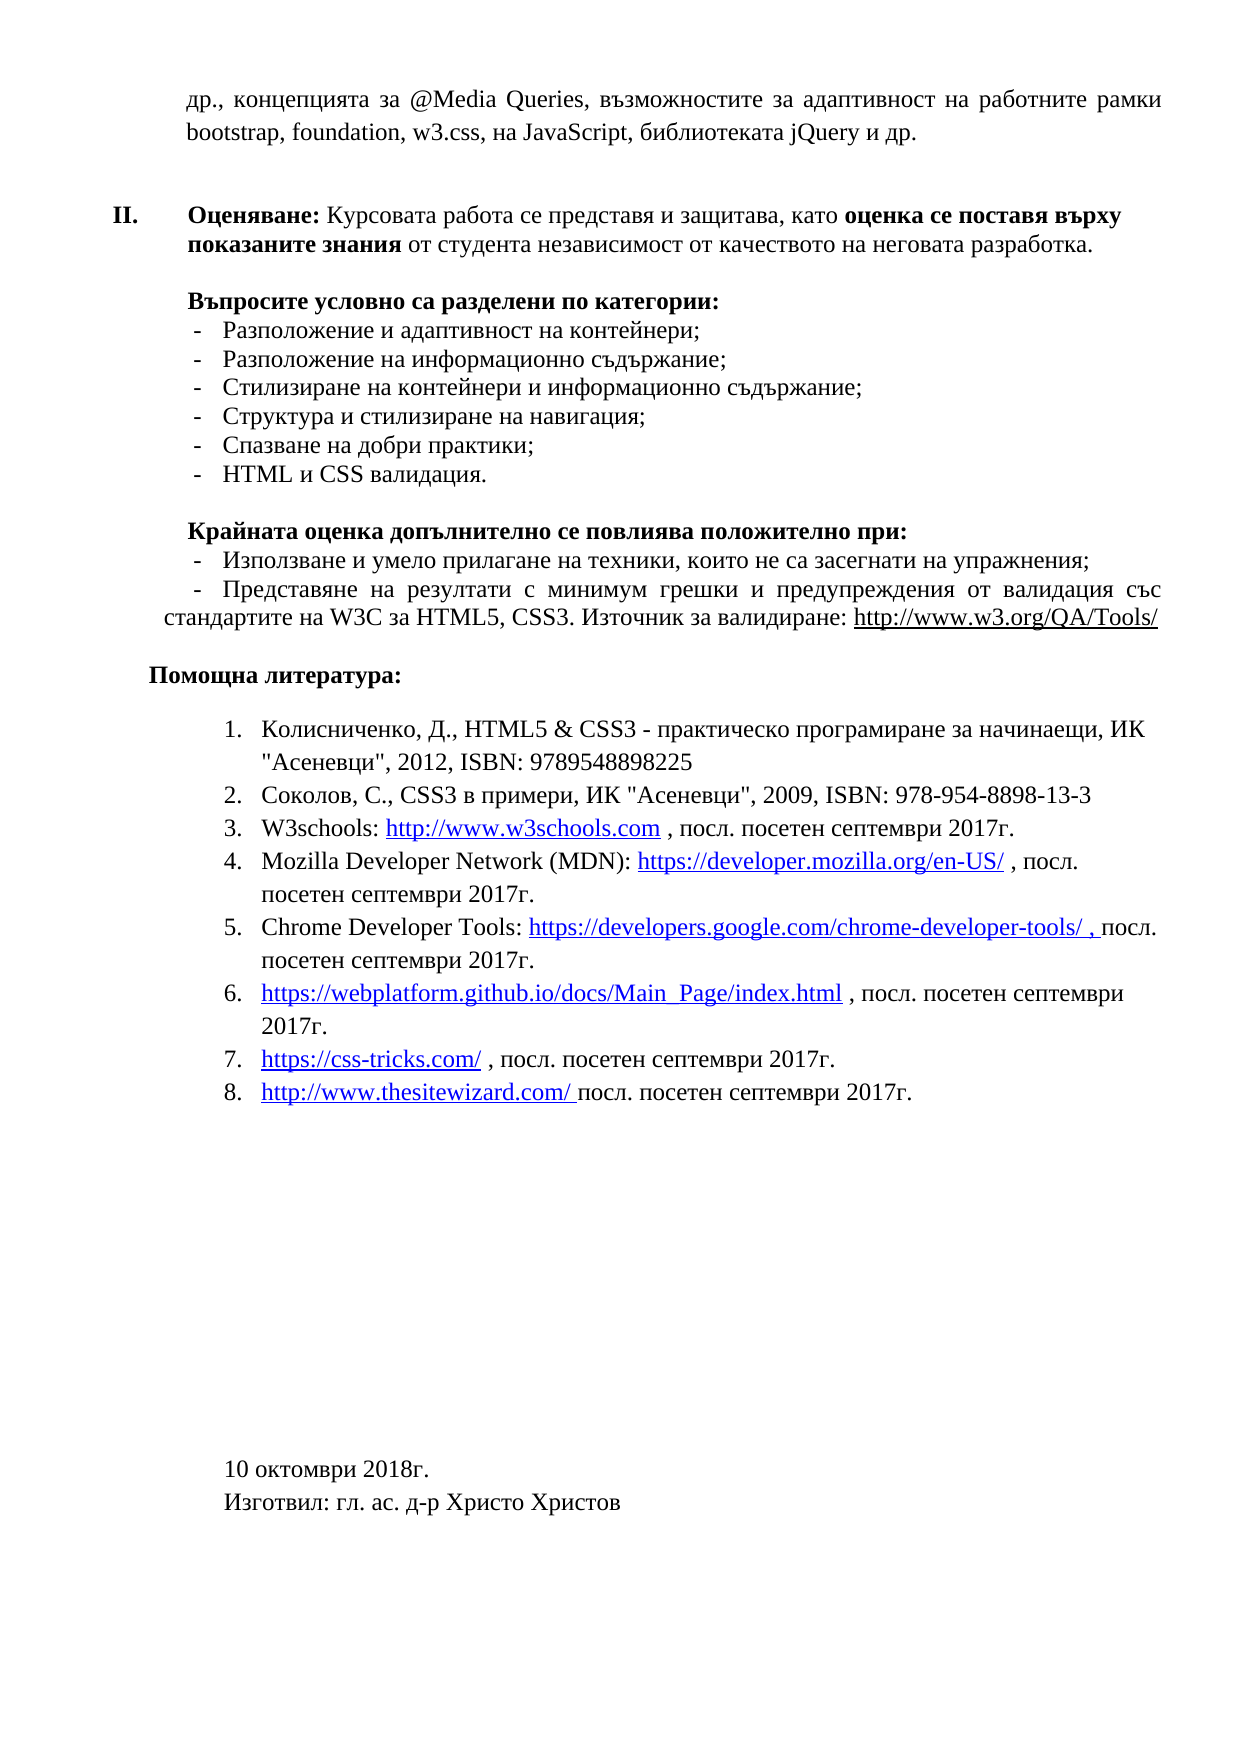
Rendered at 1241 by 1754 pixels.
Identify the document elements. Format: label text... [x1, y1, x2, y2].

list Разположение и адаптивност на контейнери; [164, 315, 1162, 344]
list Използване и умело прилагане на техники, които не са засегнати на упражнения; [164, 545, 1162, 574]
list https://css-tricks.com/ , посл. посетен септември 2017г. [224, 1044, 1162, 1073]
text Въпросите условно са разделени по категории: [187, 286, 1162, 315]
list W3schools: http://www.w3schools.com , посл. посетен септември 2017г. [224, 813, 1162, 842]
list Оценяване: Курсовата работа се представя и защитава, като оценка се поставя върху показаните знания от студента независимост от качеството на неговата разработка. [112, 200, 1162, 257]
list Структура и стилизиране на навигация; [164, 401, 1162, 430]
list Стилизиране на контейнери и информационно съдържание; [164, 372, 1162, 401]
list https://webplatform.github.io/docs/Main_Page/index.html , посл. посетен септември 2017г. [224, 978, 1162, 1040]
list Chrome Developer Tools: https://developers.google.com/chrome-developer-tools/ , посл. посетен септември 2017г. [224, 912, 1162, 974]
text 10 октомври 2018г. Изготвил: гл. ас. д-р Христо Христов [224, 1454, 1162, 1516]
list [149, 84, 1162, 146]
list Колисниченко, Д., HTML5 & CSS3 - практическо програмиране за начинаещи, ИК "Асеневци", 2012, ISBN: 9789548898225 [224, 714, 1162, 776]
text Помощна литература: [149, 660, 1162, 689]
list Разположение на информационно съдържание; [164, 344, 1162, 372]
list Соколов, С., CSS3 в примери, ИК "Асеневци", 2009, ISBN: 978-954-8898-13-3 [224, 780, 1162, 809]
list Спазване на добри практики; [164, 430, 1162, 459]
list Представяне на резултати с минимум грешки и предупреждения от валидация със стандартите на W3C за HTML5, CSS3. Източник за валидиране: http://www.w3.org/QA/Tools/ [164, 574, 1162, 631]
text Крайната оценка допълнително се повлиява положително при: [187, 516, 1162, 545]
list HTML и CSS валидация. [164, 459, 1162, 487]
list Mozilla Developer Network (MDN): https://developer.mozilla.org/en-US/ , посл. посетен септември 2017г. [224, 846, 1162, 908]
list http://www.thesitewizard.com/ посл. посетен септември 2017г. [224, 1077, 1162, 1106]
